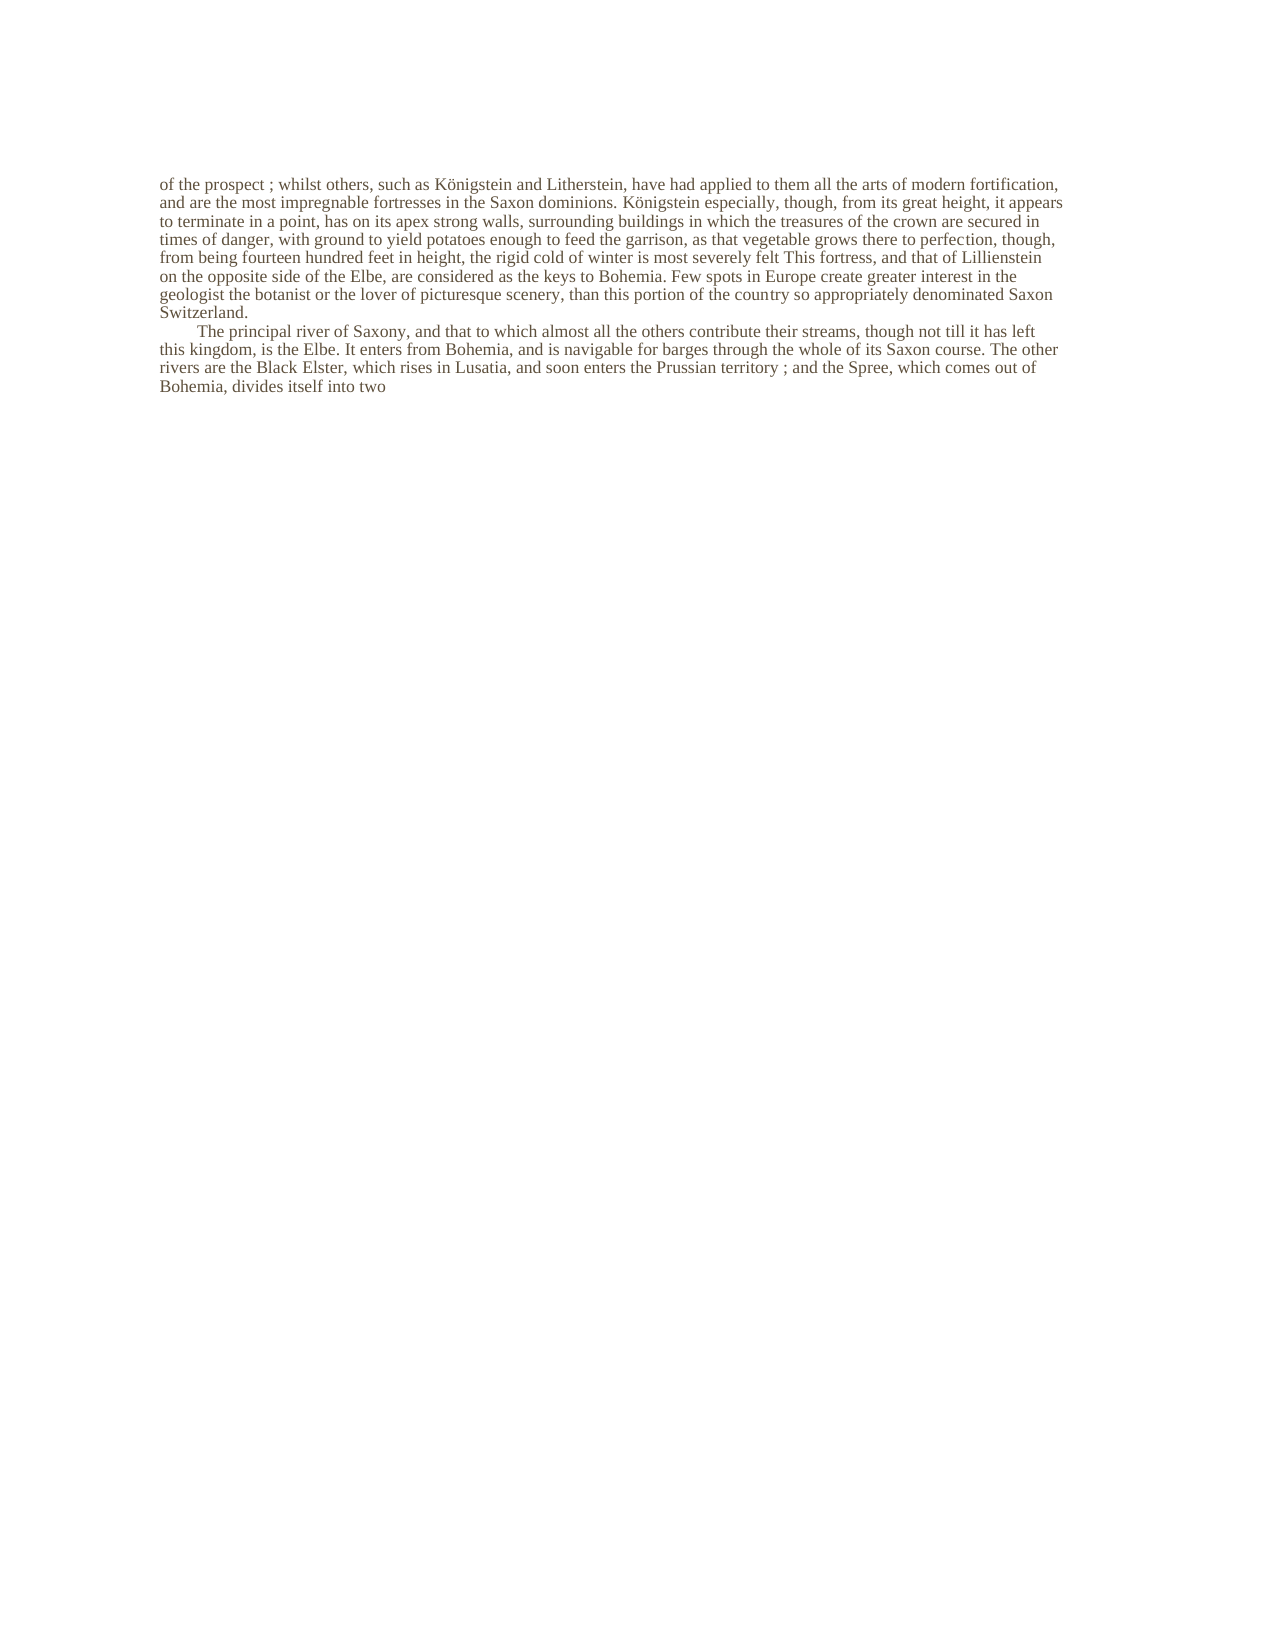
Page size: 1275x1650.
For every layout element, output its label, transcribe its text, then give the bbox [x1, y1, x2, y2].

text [159, 176, 1064, 323]
text The principal river of Saxony, and that to which almost all the others contribute their streams, though not till it has left this kingdom, is the Elbe. It enters from Bohemia, and is navigable for barges through the whole of its Saxon course. The other rivers are the Black Elster, which rises in Lusatia, and soon enters the Prussian territory ; and the Spree, which comes out of Bohemia, divides itself into two [159, 323, 1064, 396]
